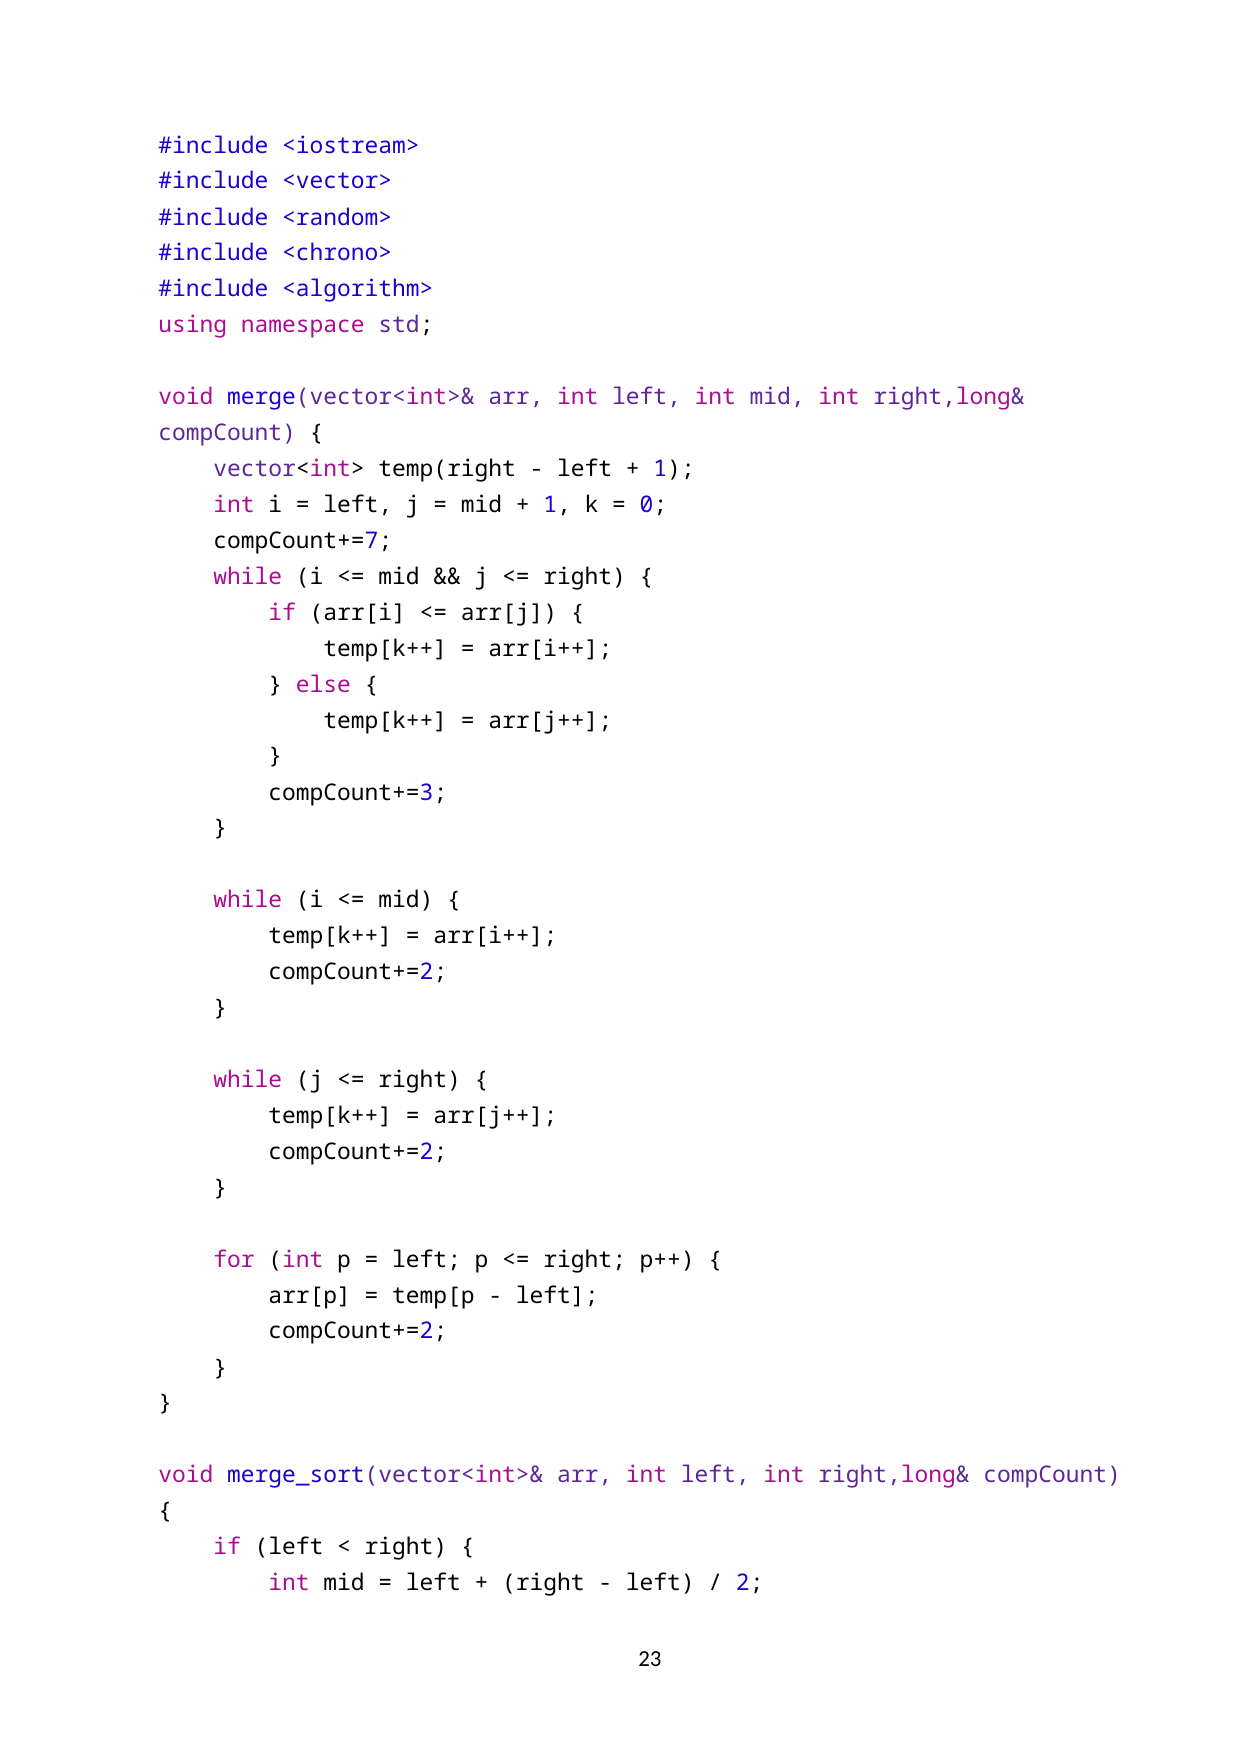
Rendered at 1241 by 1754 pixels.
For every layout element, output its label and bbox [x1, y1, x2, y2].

table_header [148, 118, 1152, 1608]
